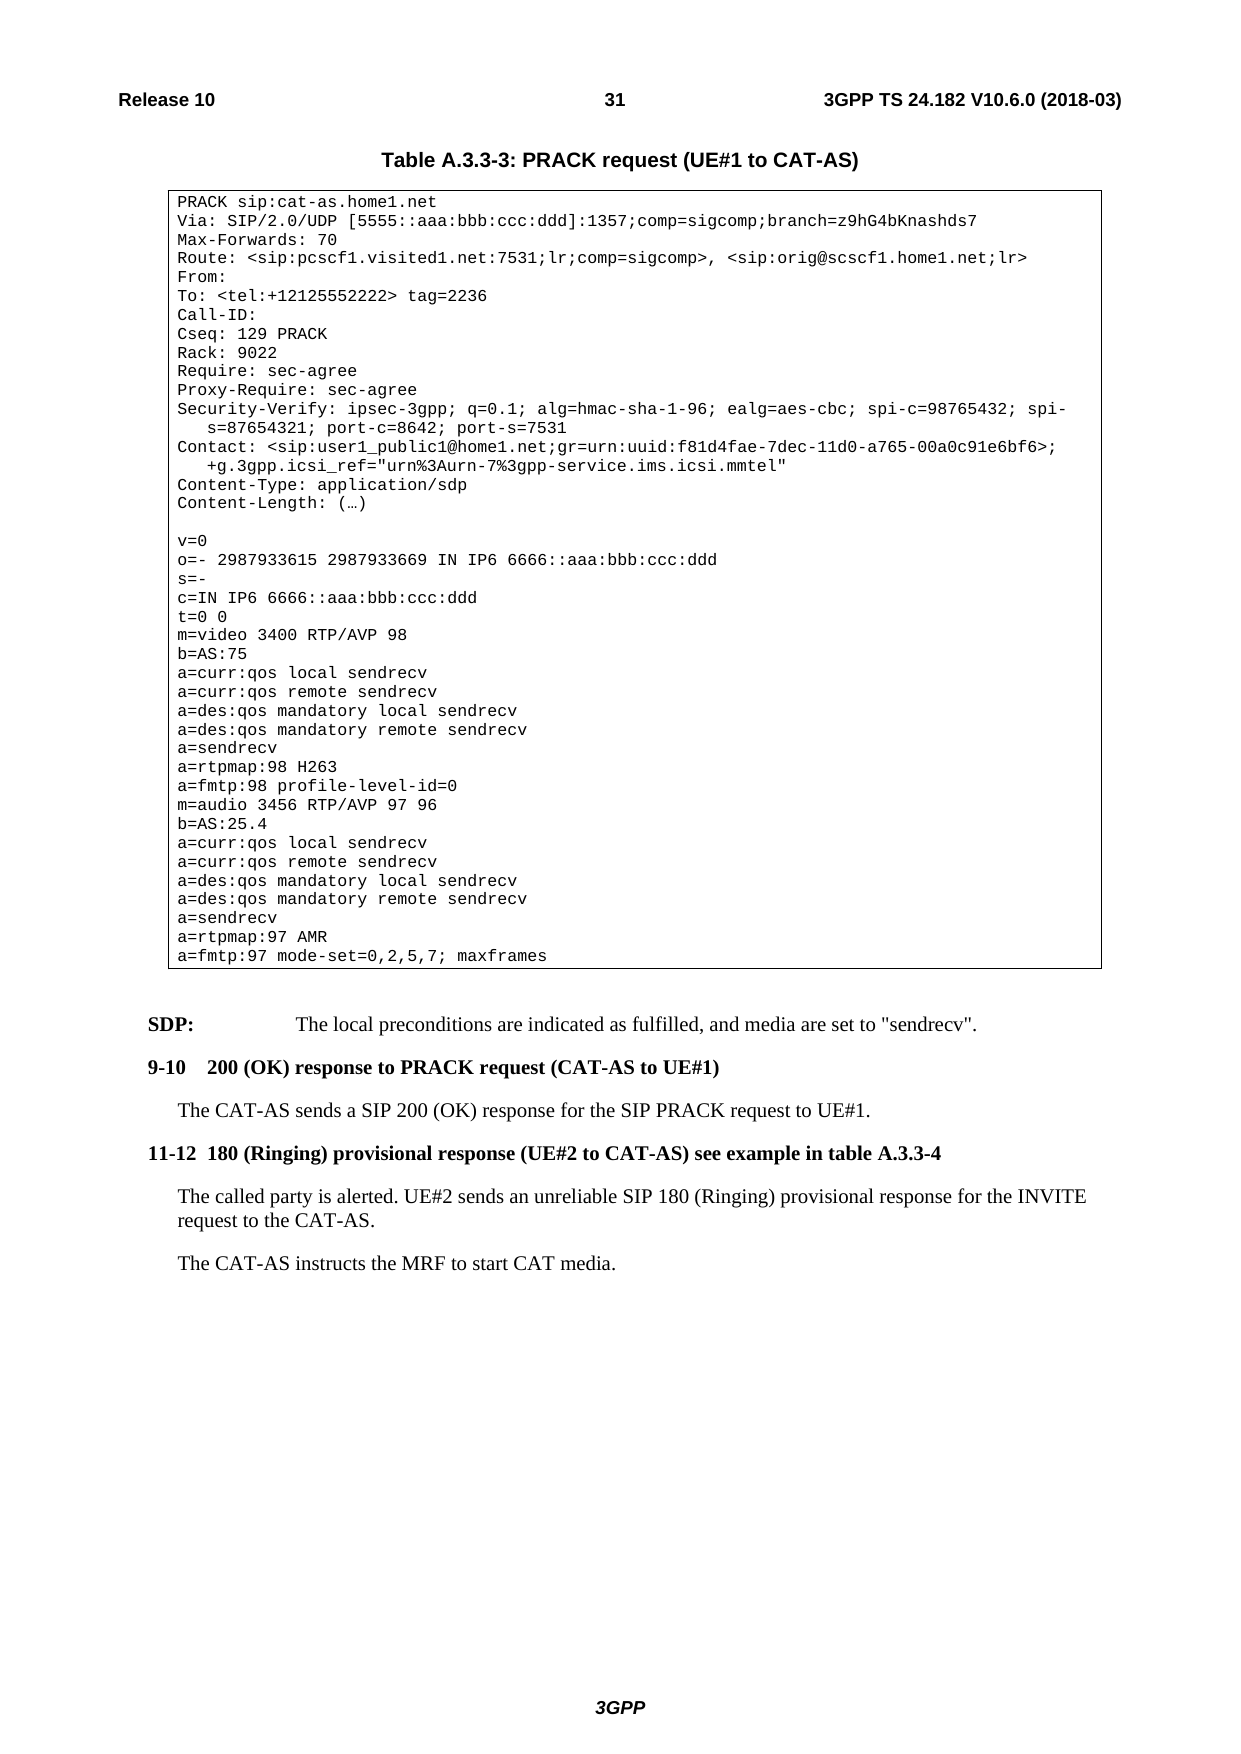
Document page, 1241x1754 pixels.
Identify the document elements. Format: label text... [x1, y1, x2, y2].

text a=des:qos mandatory remote sendrecv [169, 718, 1101, 737]
text s=- [169, 567, 1101, 586]
text a=rtpmap:98 H263 [169, 756, 1101, 775]
text Security-Verify: ipsec-3gpp; q=0.1; alg=hmac-sha-1-96; ealg=aes-cbc; spi-c=98765432; spi-s=87654321; port-c=8642; port-s=7531 [169, 398, 1101, 435]
text a=sendrecv [169, 737, 1101, 756]
text a=des:qos mandatory local sendrecv [169, 869, 1101, 888]
text Via: SIP/2.0/UDP [5555::aaa:bbb:ccc:ddd]:1357;comp=sigcomp;branch=z9hG4bKnashds7 [169, 209, 1101, 228]
text Require: sec-agree [169, 360, 1101, 379]
text PRACK sip:cat-as.home1.net [169, 191, 1101, 209]
text o=- 2987933615 2987933669 IN IP6 6666::aaa:bbb:ccc:ddd [169, 548, 1101, 567]
text a=des:qos mandatory local sendrecv [169, 699, 1101, 718]
text a=rtpmap:97 AMR [169, 926, 1101, 944]
text a=des:qos mandatory remote sendrecv [169, 888, 1101, 907]
text From: [169, 266, 1101, 284]
text c=IN IP6 6666::aaa:bbb:ccc:ddd [169, 586, 1101, 605]
text 11-12 180 (Ringing) provisional response (UE#2 to CAT-AS) see example in table A.3.3-4 [148, 1141, 1122, 1165]
text Content-Length: (…) [169, 492, 1101, 514]
text a=sendrecv [169, 907, 1101, 926]
text b=AS:75 [169, 643, 1101, 662]
text a=curr:qos local sendrecv [169, 662, 1101, 680]
text v=0 [169, 529, 1101, 548]
text The called party is alerted. UE#2 sends an unreliable SIP 180 (Ringing) provisional response for the INVITE request to the CAT-AS. [148, 1183, 1122, 1232]
text t=0 0 [169, 605, 1101, 624]
text Table A.3.3-3: PRACK request (UE#1 to CAT-AS) [118, 147, 1122, 171]
text The CAT-AS instructs the MRF to start CAT media. [148, 1250, 1122, 1274]
text Route: <sip:pcscf1.visited1.net:7531;lr;comp=sigcomp>, <sip:orig@scscf1.home1.net;lr> [169, 247, 1101, 266]
text a=curr:qos remote sendrecv [169, 680, 1101, 699]
text 9-10 200 (OK) response to PRACK request (CAT-AS to UE#1) [148, 1055, 1122, 1079]
text a=fmtp:97 mode-set=0,2,5,7; maxframes [169, 944, 1101, 968]
text Rack: 9022 [169, 341, 1101, 360]
text a=fmtp:98 profile-level-id=0 [169, 775, 1101, 793]
text Contact: <sip:user1_public1@home1.net;gr=urn:uuid:f81d4fae-7dec-11d0-a765-00a0c91e6bf6>;+g.3gpp.icsi_ref="urn%3Aurn-7%3gpp-service.ims.icsi.mmtel" [169, 435, 1101, 473]
text m=video 3400 RTP/AVP 98 [169, 624, 1101, 643]
text To: <tel:+12125552222> tag=2236 [169, 284, 1101, 303]
text Cseq: 129 PRACK [169, 322, 1101, 341]
text a=curr:qos local sendrecv [169, 831, 1101, 850]
text The CAT-AS sends a SIP 200 (OK) response for the SIP PRACK request to UE#1. [148, 1098, 1122, 1122]
text a=curr:qos remote sendrecv [169, 850, 1101, 869]
text b=AS:25.4 [169, 812, 1101, 831]
text SDP: The local preconditions are indicated as fulfilled, and media are set to "sendrecv". [148, 1012, 1122, 1036]
text Content-Type: application/sdp [169, 473, 1101, 492]
text Call-ID: [169, 303, 1101, 322]
text Proxy-Require: sec-agree [169, 379, 1101, 398]
text Max-Forwards: 70 [169, 228, 1101, 247]
text m=audio 3456 RTP/AVP 97 96 [169, 793, 1101, 812]
